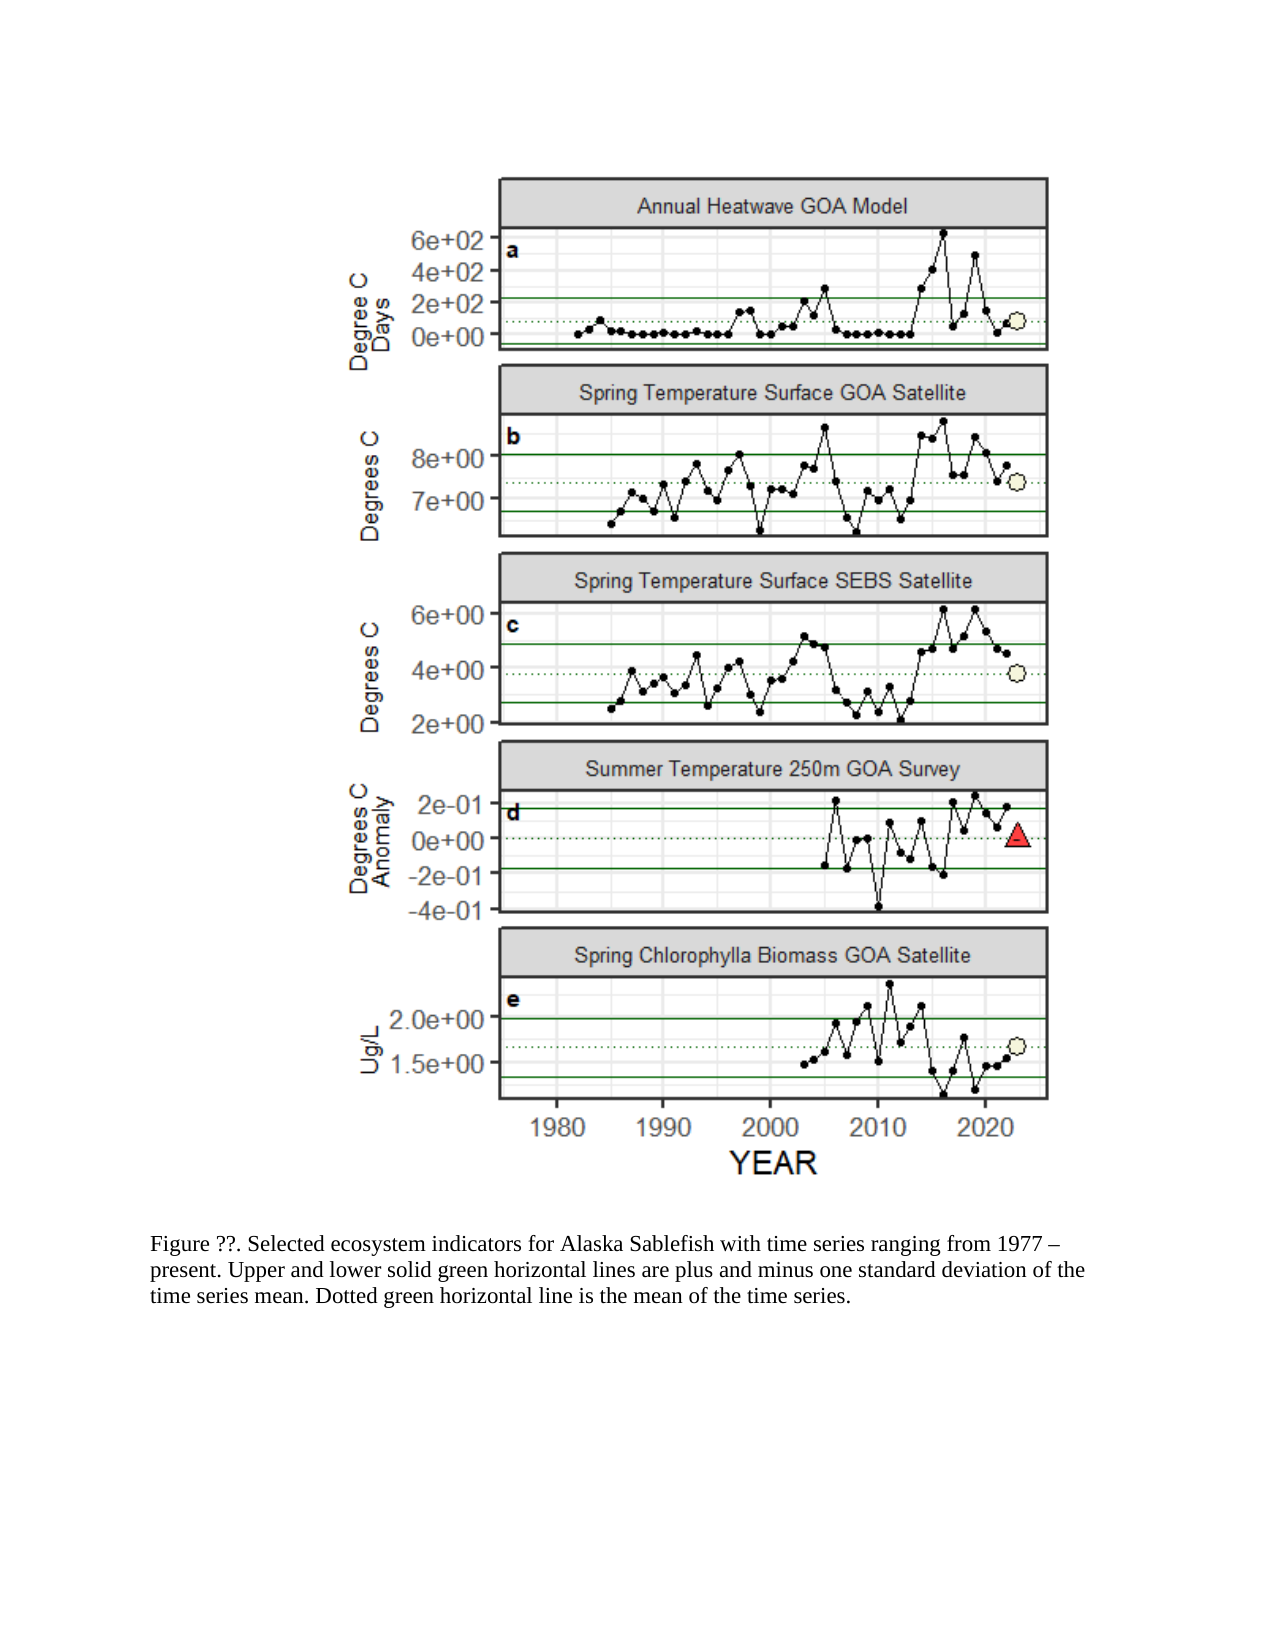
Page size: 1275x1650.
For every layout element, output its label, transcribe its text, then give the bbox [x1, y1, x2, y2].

picture [168, 150, 1079, 1211]
subtitle Figure ??. Selected ecosystem indicators for Alaska Sablefish with time series ranging from 1977 – present. Upper and lower solid green horizontal lines are plus and minus one standard deviation of the time series mean. Dotted green horizontal line is the mean of the time series. [150, 1230, 1125, 1309]
